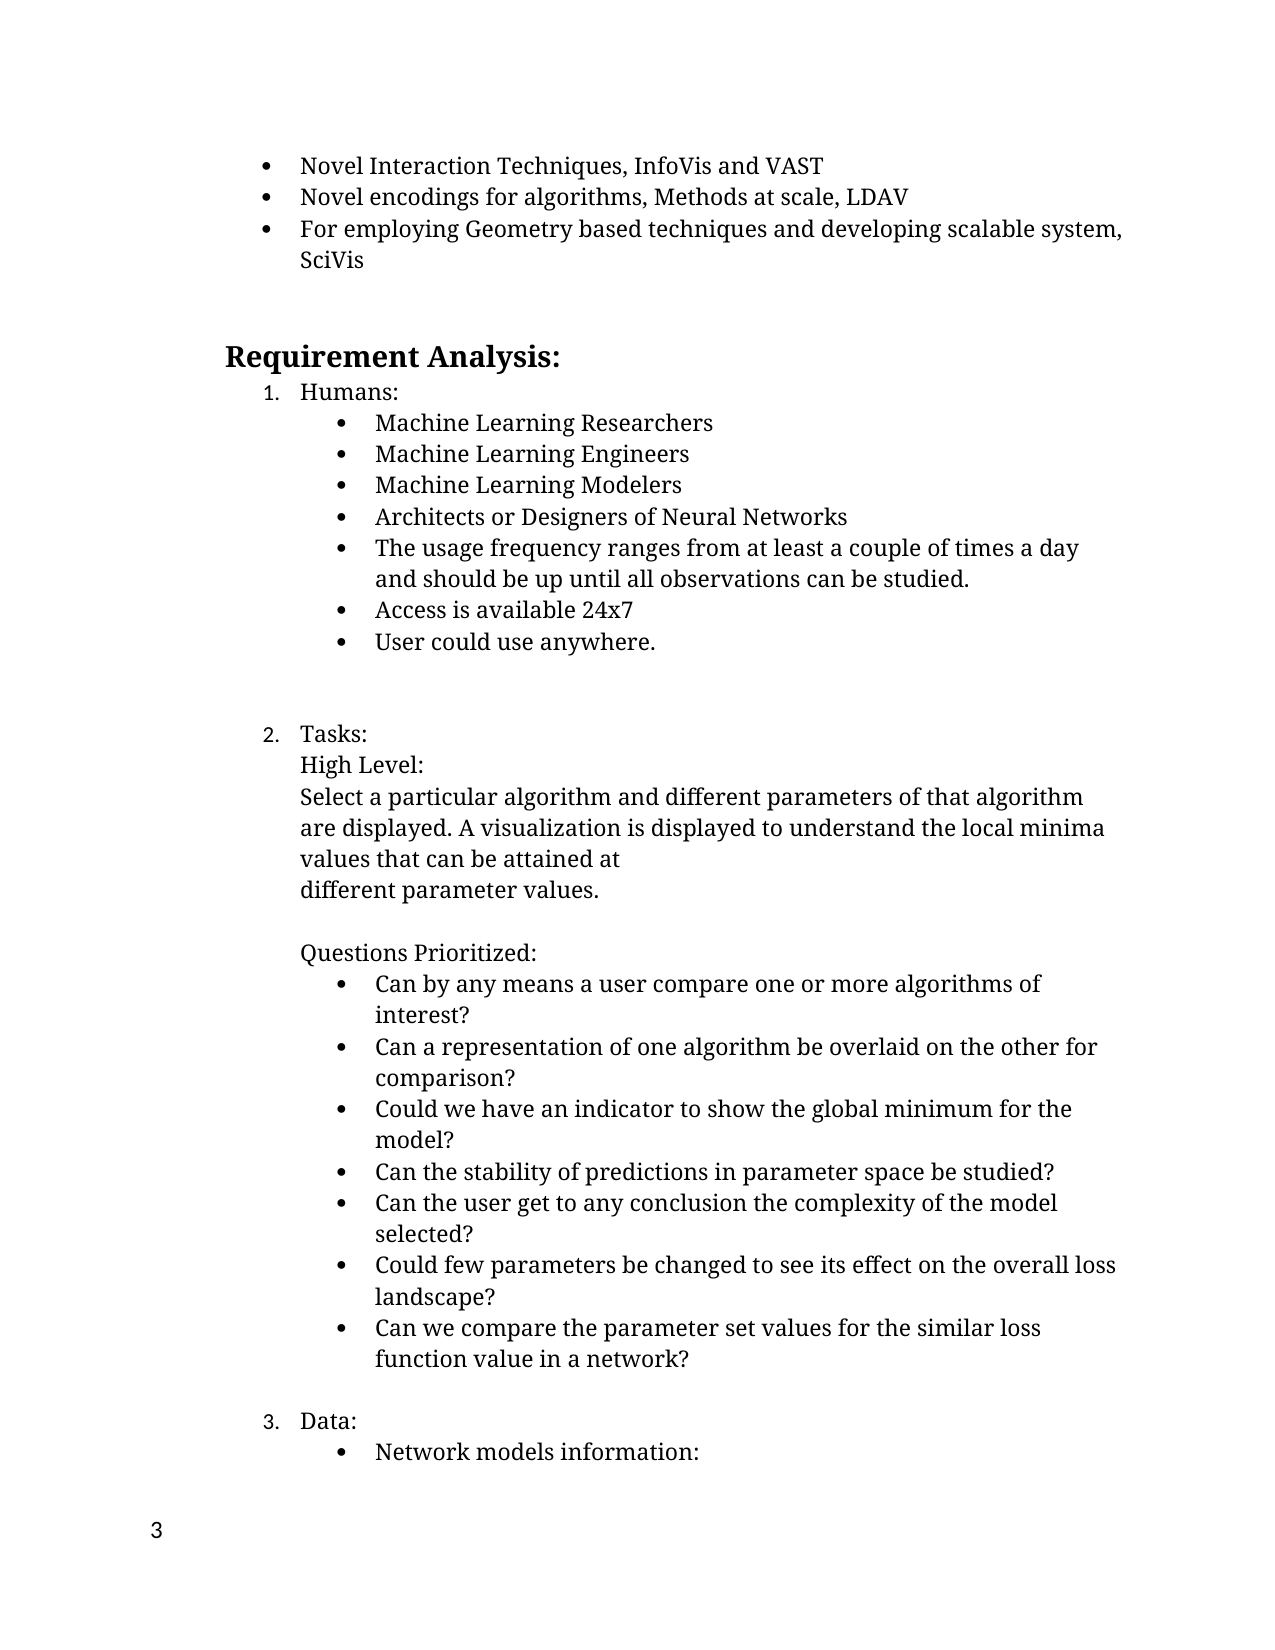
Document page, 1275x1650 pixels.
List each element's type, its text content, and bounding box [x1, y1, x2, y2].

list Can by any means a user compare one or more algorithms of interest? [337, 968, 1125, 1031]
text Requirement Analysis: [225, 336, 1125, 376]
list Can a representation of one algorithm be overlaid on the other for comparison? [337, 1031, 1125, 1093]
list Network models information: [337, 1436, 1125, 1467]
list different parameter values. [300, 874, 1125, 906]
list Select a particular algorithm and different parameters of that algorithm are displayed. A visualization is displayed to understand the local minima values that can be attained at [300, 781, 1125, 874]
list Could few parameters be changed to see its effect on the overall loss landscape? [337, 1249, 1125, 1312]
list Can the stability of predictions in parameter space be studied? [337, 1156, 1125, 1187]
list Architects or Designers of Neural Networks [337, 501, 1125, 532]
list Could we have an indicator to show the global minimum for the model? [337, 1093, 1125, 1156]
list For employing Geometry based techniques and developing scalable system, SciVis [262, 212, 1125, 275]
list Data: [262, 1405, 1125, 1436]
list Can we compare the parameter set values for the similar loss function value in a network? [337, 1312, 1125, 1374]
list Machine Learning Modelers [337, 469, 1125, 501]
list Tasks: [262, 718, 1125, 749]
list Questions Prioritized: [300, 937, 1125, 968]
list Humans: [262, 376, 1125, 407]
list Novel encodings for algorithms, Methods at scale, LDAV [262, 181, 1125, 212]
list User could use anywhere. [337, 626, 1125, 657]
list Can the user get to any conclusion the complexity of the model selected? [337, 1187, 1125, 1249]
list Novel Interaction Techniques, InfoVis and VAST [262, 150, 1125, 181]
list High Level: [300, 749, 1125, 781]
list Access is available 24x7 [337, 594, 1125, 626]
list The usage frequency ranges from at least a couple of times a day and should be up until all observations can be studied. [337, 532, 1125, 594]
list Machine Learning Researchers [337, 407, 1125, 438]
list Machine Learning Engineers [337, 438, 1125, 469]
